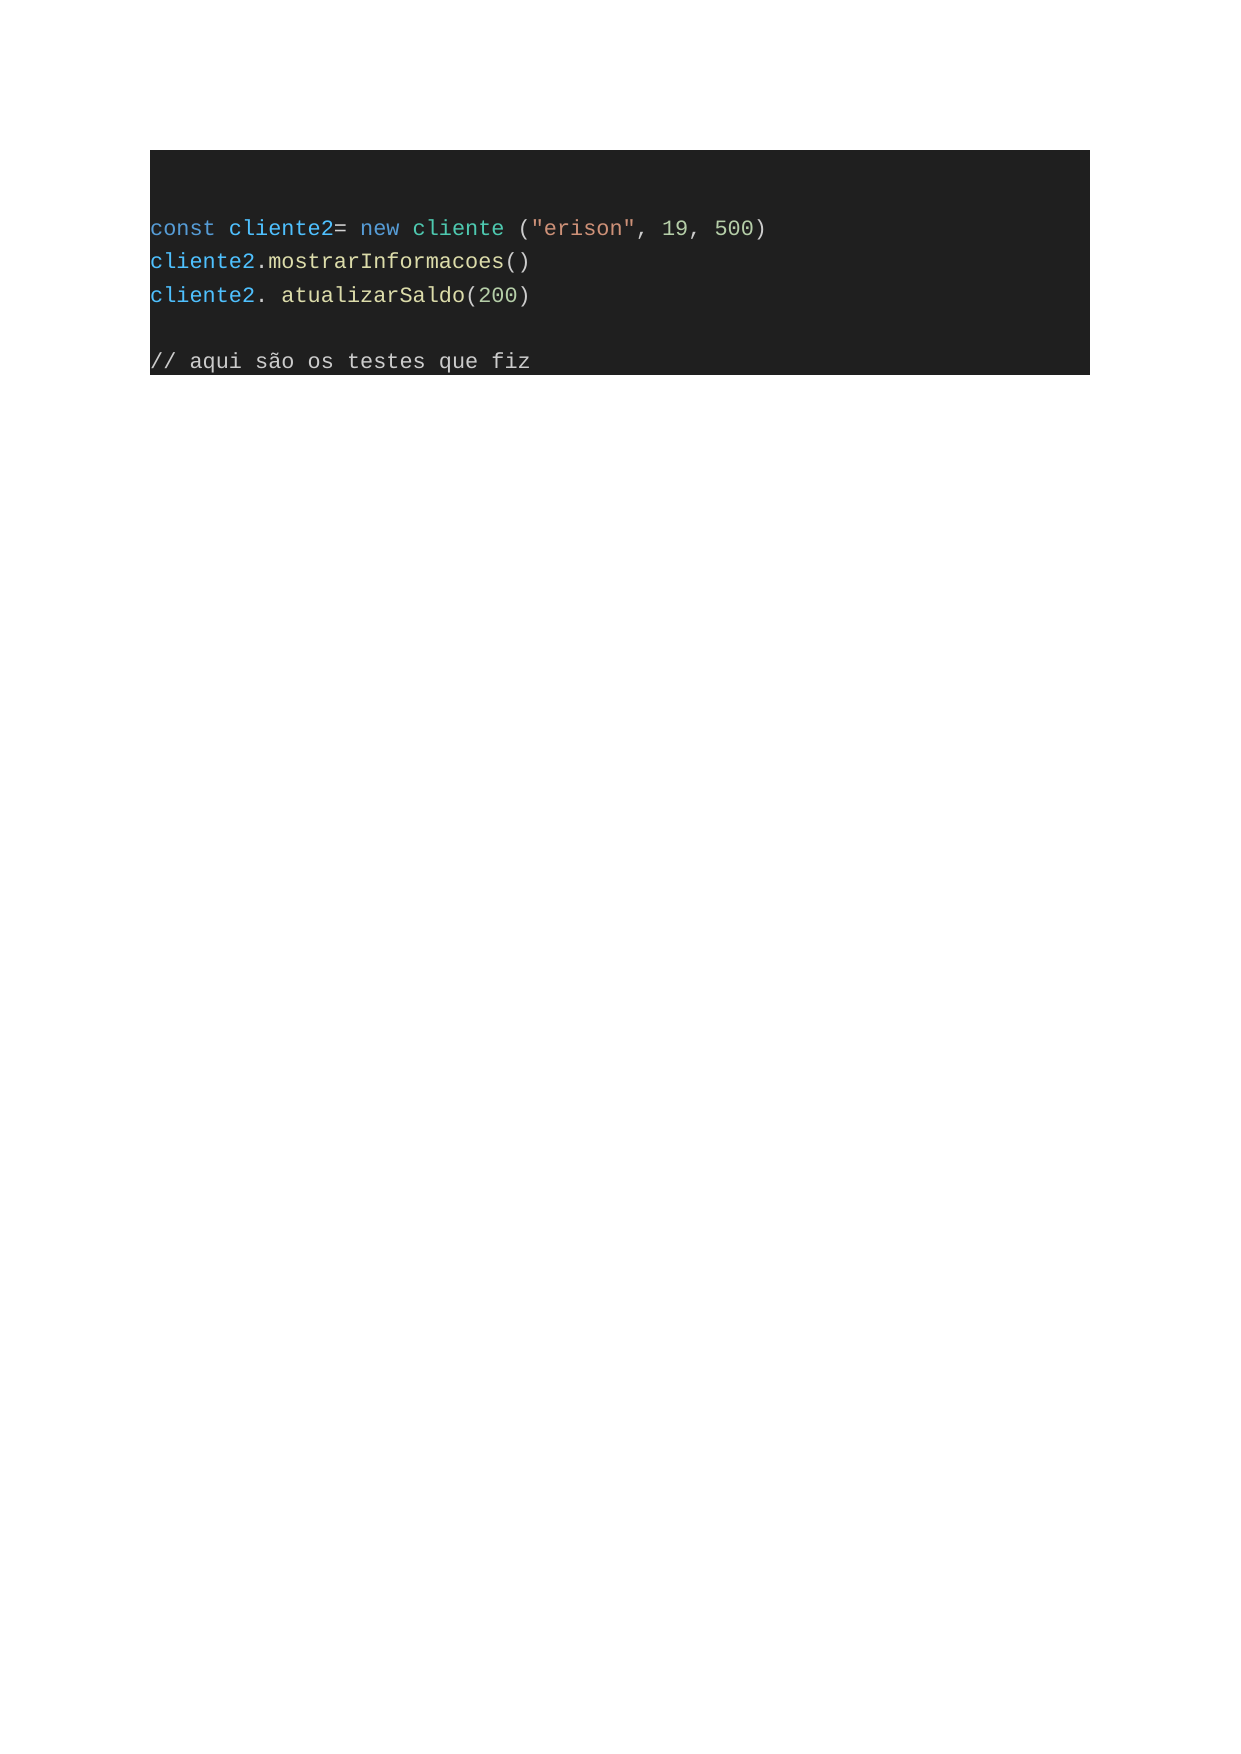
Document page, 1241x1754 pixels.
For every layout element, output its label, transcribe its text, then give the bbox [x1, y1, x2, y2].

text const cliente2= new cliente ("erison", 19, 500) [150, 217, 1090, 242]
text // aqui são os testes que fiz [150, 351, 1090, 375]
text cliente2.mostrarInformacoes() [150, 250, 1090, 275]
text cliente2. atualizarSaldo(200) [150, 284, 1090, 308]
